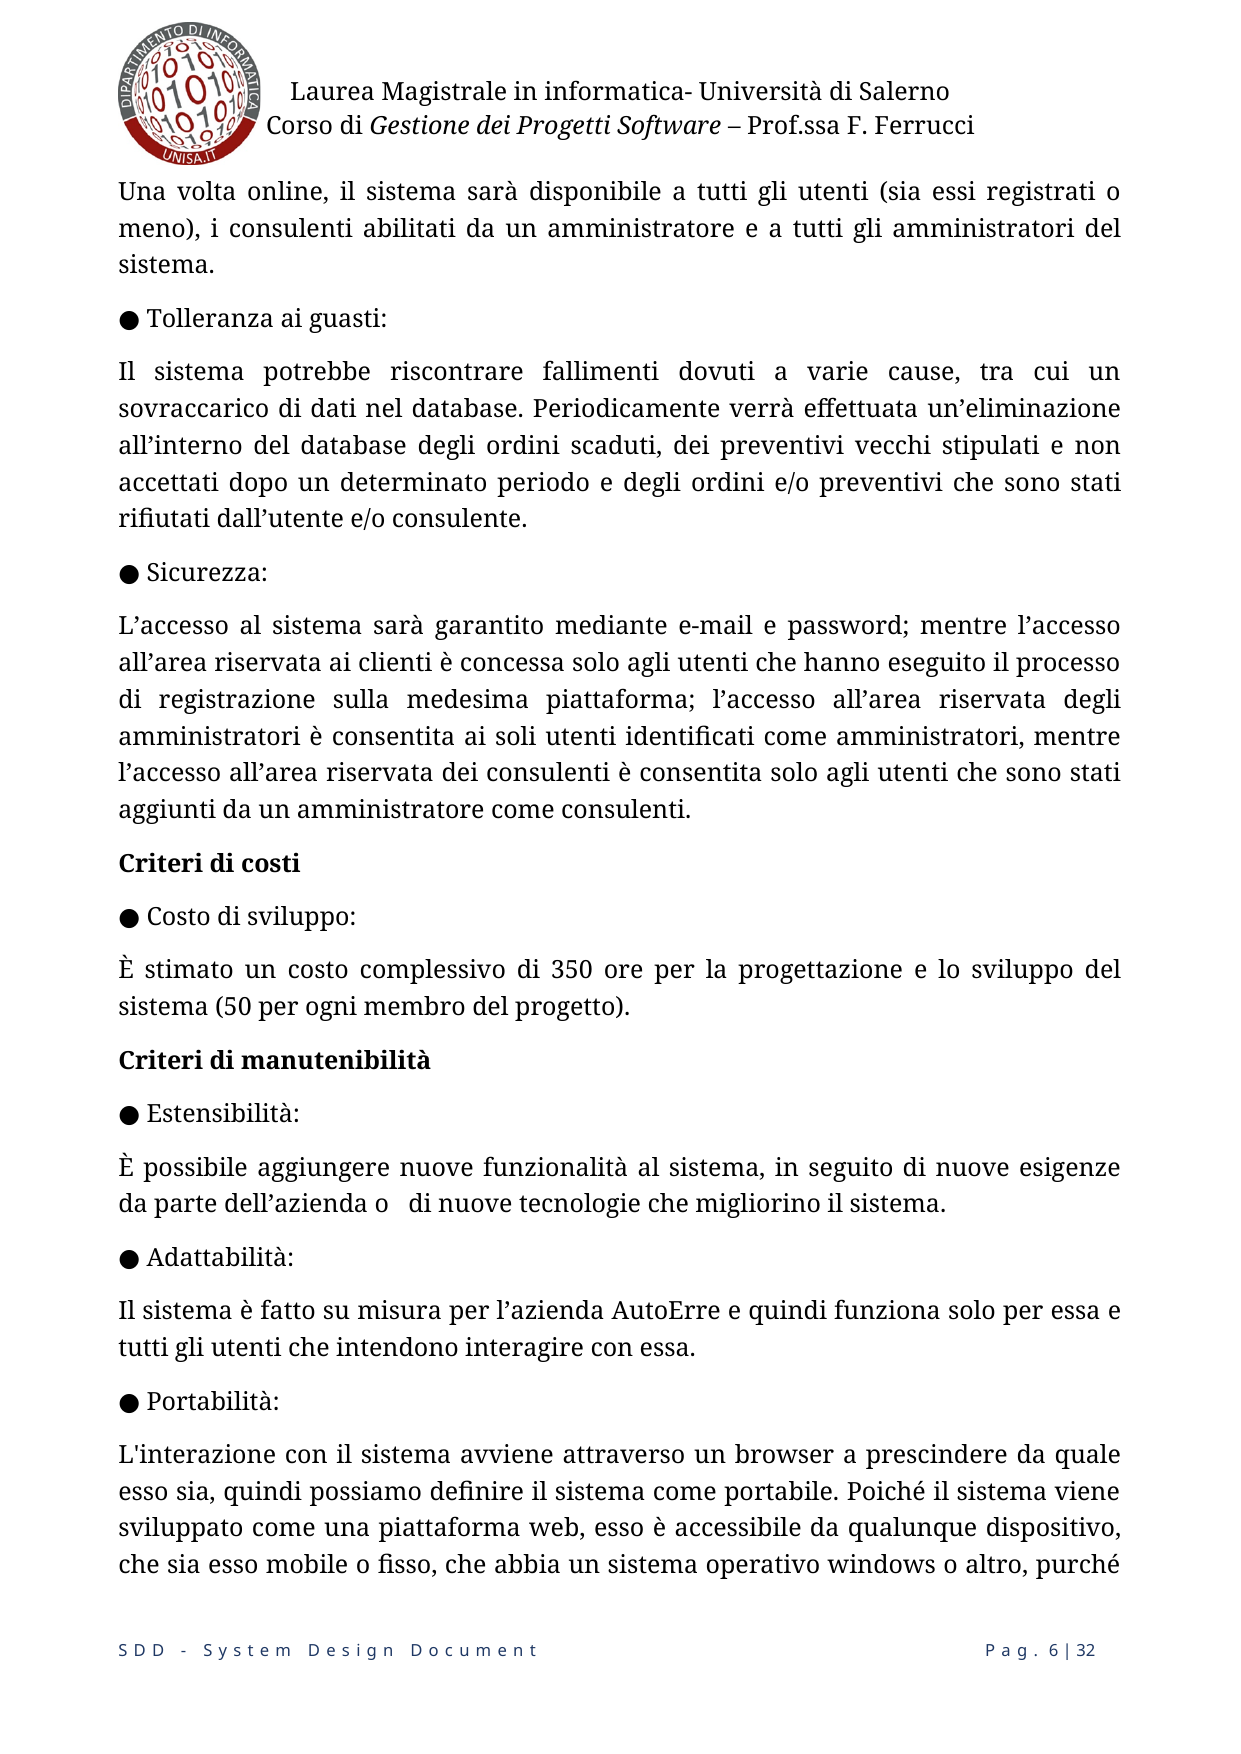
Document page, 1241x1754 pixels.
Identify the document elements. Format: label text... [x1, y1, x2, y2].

text Criteri di manutenibilità [118, 1042, 1122, 1076]
text ● Costo di sviluppo: [118, 899, 1122, 933]
text ● Adattabilità: [118, 1239, 1122, 1273]
picture [118, 22, 261, 165]
text Il sistema è fatto su misura per l’azienda AutoErre e quindi funziona solo per essa e tutti gli utenti che intendono interagire con essa. [118, 1293, 1122, 1364]
text ● Portabilità: [118, 1383, 1122, 1417]
text È possibile aggiungere nuove funzionalità al sistema, in seguito di nuove esigenze da parte dell’azienda o di nuove tecnologie che migliorino il sistema. [118, 1149, 1122, 1220]
text Criteri di costi [118, 845, 1122, 879]
text È stimato un costo complessivo di 350 ore per la progettazione e lo sviluppo del sistema (50 per ogni membro del progetto). [118, 952, 1122, 1023]
text Una volta online, il sistema sarà disponibile a tutti gli utenti (sia essi registrati o meno), i consulenti abilitati da un amministratore e a tutti gli amministratori del sistema. [118, 174, 1122, 281]
text L’accesso al sistema sarà garantito mediante e-mail e password; mentre l’accesso all’area riservata ai clienti è concessa solo agli utenti che hanno eseguito il processo di registrazione sulla medesima piattaforma; l’accesso all’area riservata degli amministratori è consentita ai soli utenti identificati come amministratori, mentre l’accesso all’area riservata dei consulenti è consentita solo agli utenti che sono stati aggiunti da un amministratore come consulenti. [118, 608, 1122, 826]
text ● Estensibilità: [118, 1096, 1122, 1130]
text ● Sicurezza: [118, 554, 1122, 589]
text Il sistema potrebbe riscontrare fallimenti dovuti a varie cause, tra cui un sovraccarico di dati nel database. Periodicamente verrà effettuata un’eliminazione all’interno del database degli ordini scaduti, dei preventivi vecchi stipulati e non accettati dopo un determinato periodo e degli ordini e/o preventivi che sono stati rifiutati dall’utente e/o consulente. [118, 354, 1122, 535]
text ● Tolleranza ai guasti: [118, 301, 1122, 335]
